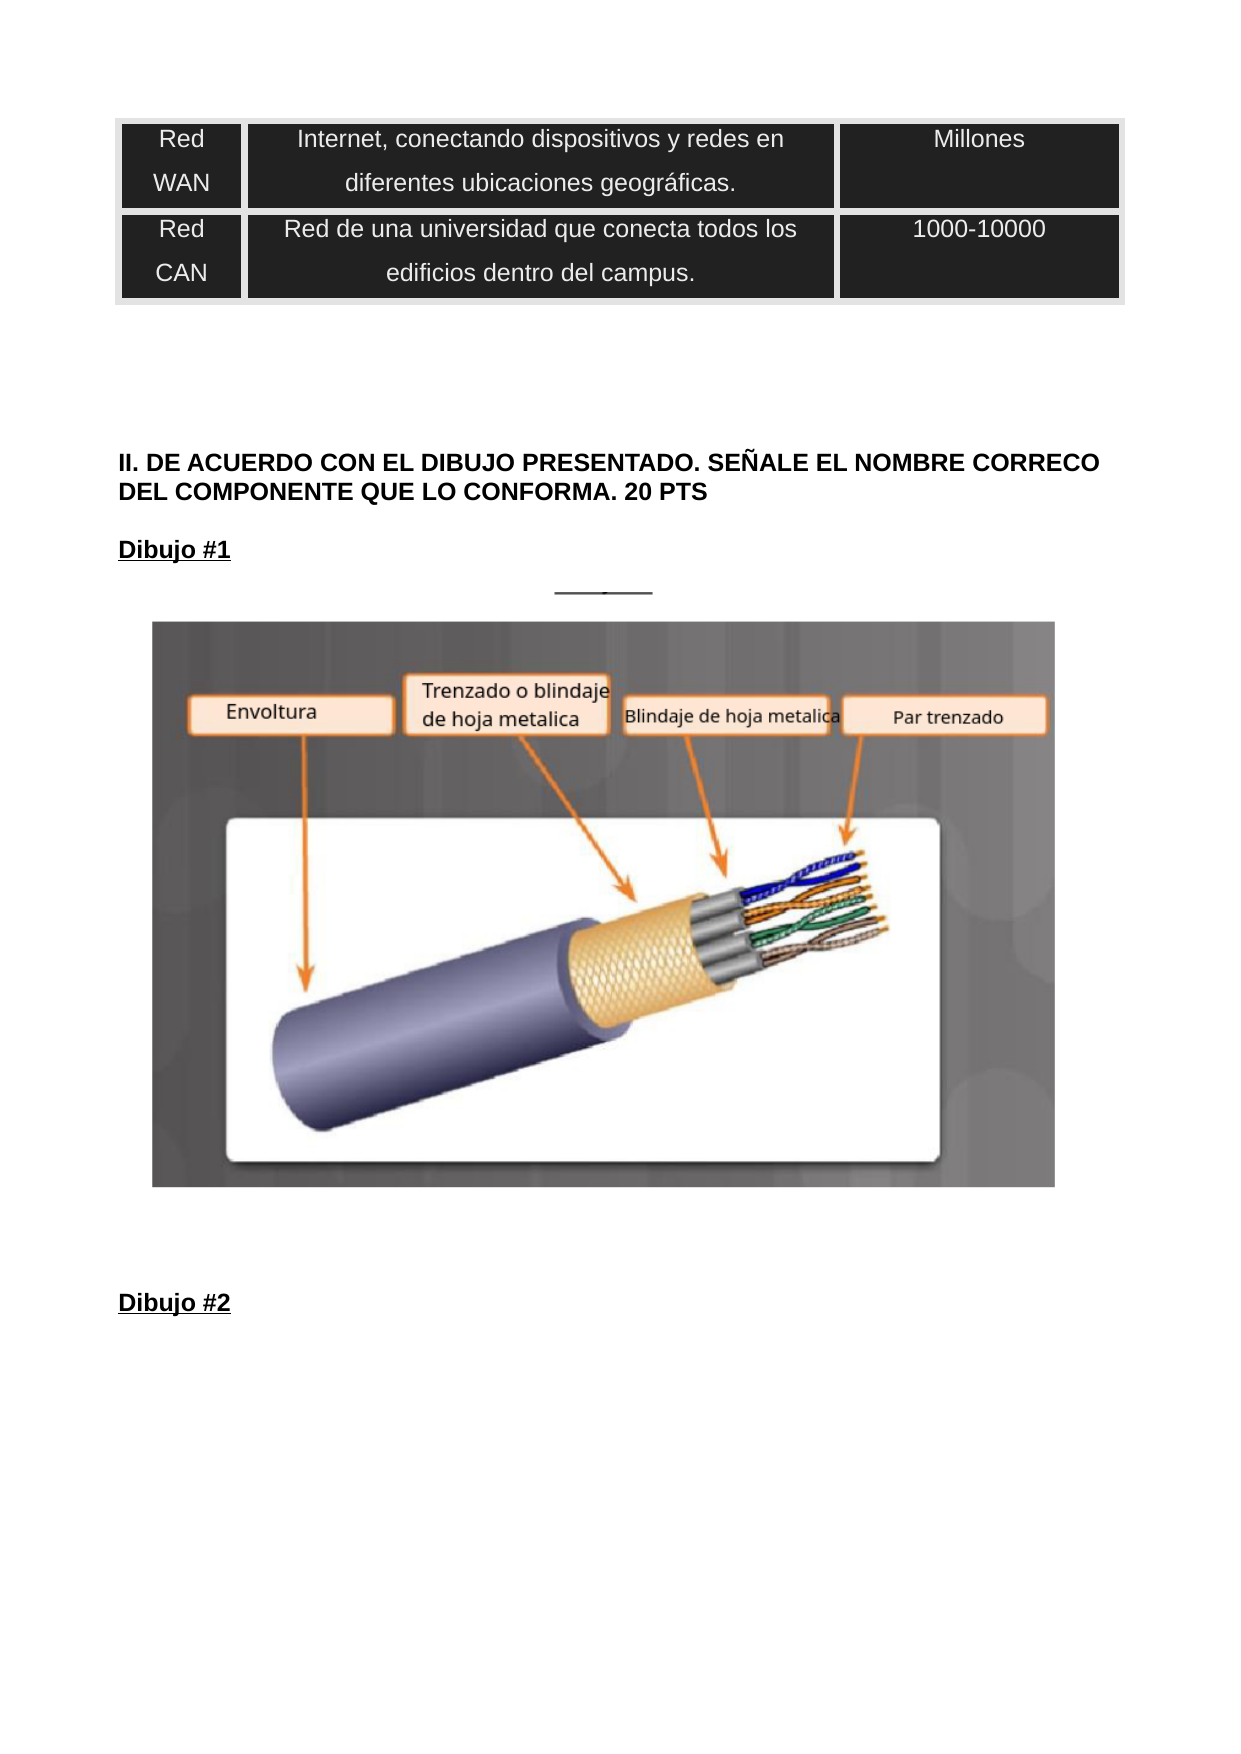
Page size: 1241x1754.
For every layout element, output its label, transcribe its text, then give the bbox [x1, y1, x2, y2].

text Dibujo #1 [118, 534, 1122, 563]
picture [118, 592, 1093, 1202]
text II. DE ACUERDO CON EL DIBUJO PRESENTADO. SEÑALE EL NOMBRE CORRECO DEL COMPONENTE QUE LO CONFORMA. 20 PTS [118, 448, 1122, 506]
table_cell Internet, conectando dispositivos y redes en diferentes ubicaciones geográficas. [248, 124, 834, 208]
table_cell Red CAN [122, 215, 241, 298]
table_cell 1000-10000 [840, 215, 1119, 298]
text Dibujo #2 [118, 1288, 1122, 1316]
table_cell Millones [840, 124, 1119, 208]
table_cell Red WAN [122, 124, 241, 208]
table_cell Red de una universidad que conecta todos los edificios dentro del campus. [248, 215, 834, 298]
